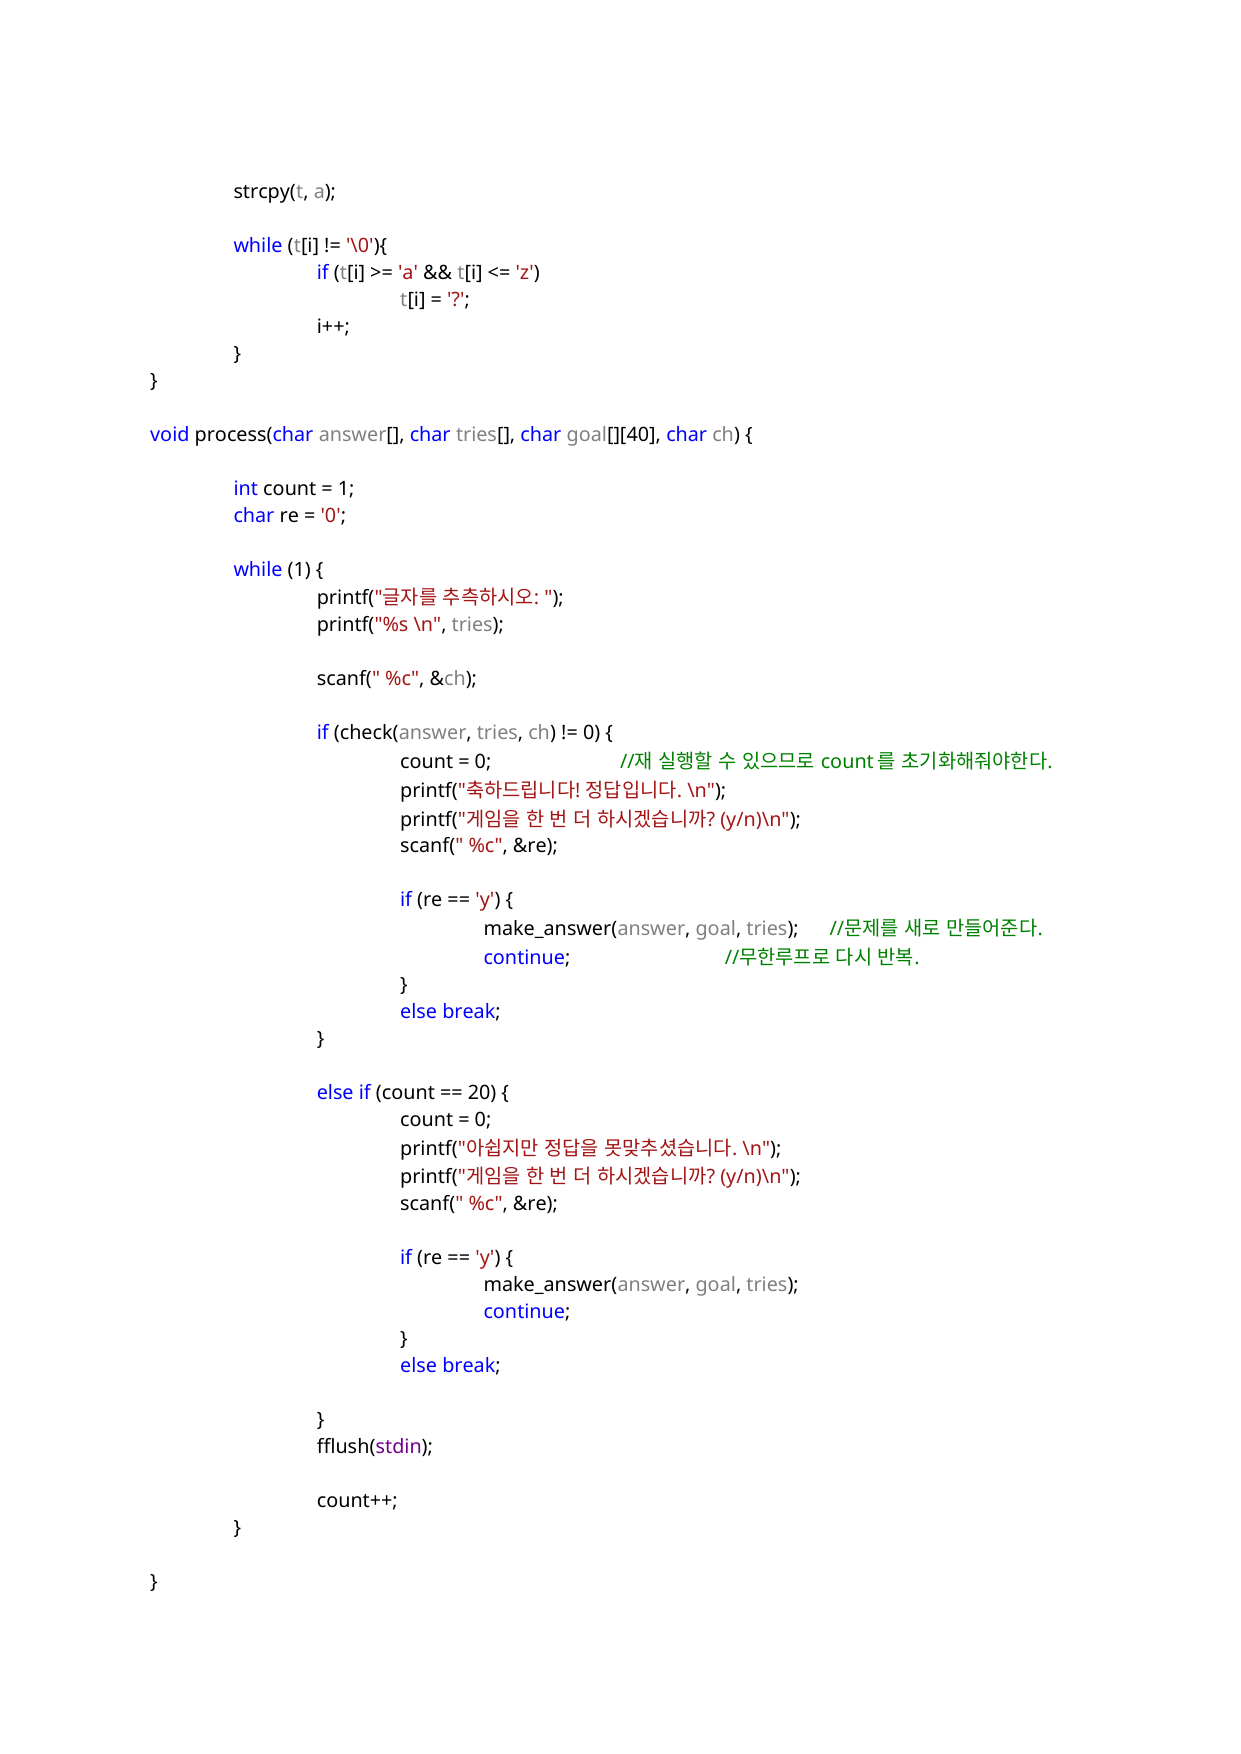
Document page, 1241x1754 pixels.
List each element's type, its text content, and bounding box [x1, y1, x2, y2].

text void process(char answer[], char tries[], char goal[][40], char ch) { [150, 420, 1090, 447]
text while (t[i] != '\0'){ [150, 231, 1090, 258]
text printf("축하드립니다! 정답입니다. \n"); [150, 774, 1090, 803]
text } [150, 970, 1090, 997]
text fflush(stdin); [150, 1432, 1090, 1459]
text } [150, 1324, 1090, 1351]
text scanf(" %c", &ch); [150, 664, 1090, 692]
text make_answer(answer, goal, tries); //문제를 새로 만들어준다. [150, 913, 1090, 941]
text i++; [150, 312, 1090, 339]
text if (re == 'y') { [150, 1243, 1090, 1271]
text printf("게임을 한 번 더 하시겠습니까? (y/n)\n"); [150, 1161, 1090, 1189]
text printf("아쉽지만 정답을 못맞추셨습니다. \n"); [150, 1132, 1090, 1161]
text int count = 1; [150, 474, 1090, 501]
text } [150, 1567, 1090, 1594]
text count++; [150, 1486, 1090, 1513]
text strcpy(t, a); [150, 177, 1090, 204]
text continue; //무한루프로 다시 반복. [150, 941, 1090, 970]
text } [150, 1405, 1090, 1432]
text if (re == 'y') { [150, 886, 1090, 913]
text scanf(" %c", &re); [150, 1189, 1090, 1217]
text } [150, 339, 1090, 366]
text } [150, 1513, 1090, 1540]
text t[i] = '?'; [150, 285, 1090, 312]
text make_answer(answer, goal, tries); [150, 1271, 1090, 1297]
text else if (count == 20) { [150, 1078, 1090, 1105]
text count = 0; //재 실행할 수 있으므로 count를 초기화해줘야한다. [150, 746, 1090, 774]
text scanf(" %c", &re); [150, 832, 1090, 859]
text if (check(answer, tries, ch) != 0) { [150, 718, 1090, 746]
text else break; [150, 1351, 1090, 1378]
text } [150, 366, 1090, 393]
text else break; [150, 997, 1090, 1024]
text count = 0; [150, 1105, 1090, 1132]
text printf("글자를 추측하시오: "); [150, 582, 1090, 611]
text continue; [150, 1297, 1090, 1324]
text while (1) { [150, 555, 1090, 582]
text if (t[i] >= 'a' && t[i] <= 'z') [150, 258, 1090, 285]
text printf("%s \n", tries); [150, 611, 1090, 638]
text } [150, 1024, 1090, 1051]
text char re = '0'; [150, 501, 1090, 528]
text printf("게임을 한 번 더 하시겠습니까? (y/n)\n"); [150, 803, 1090, 832]
